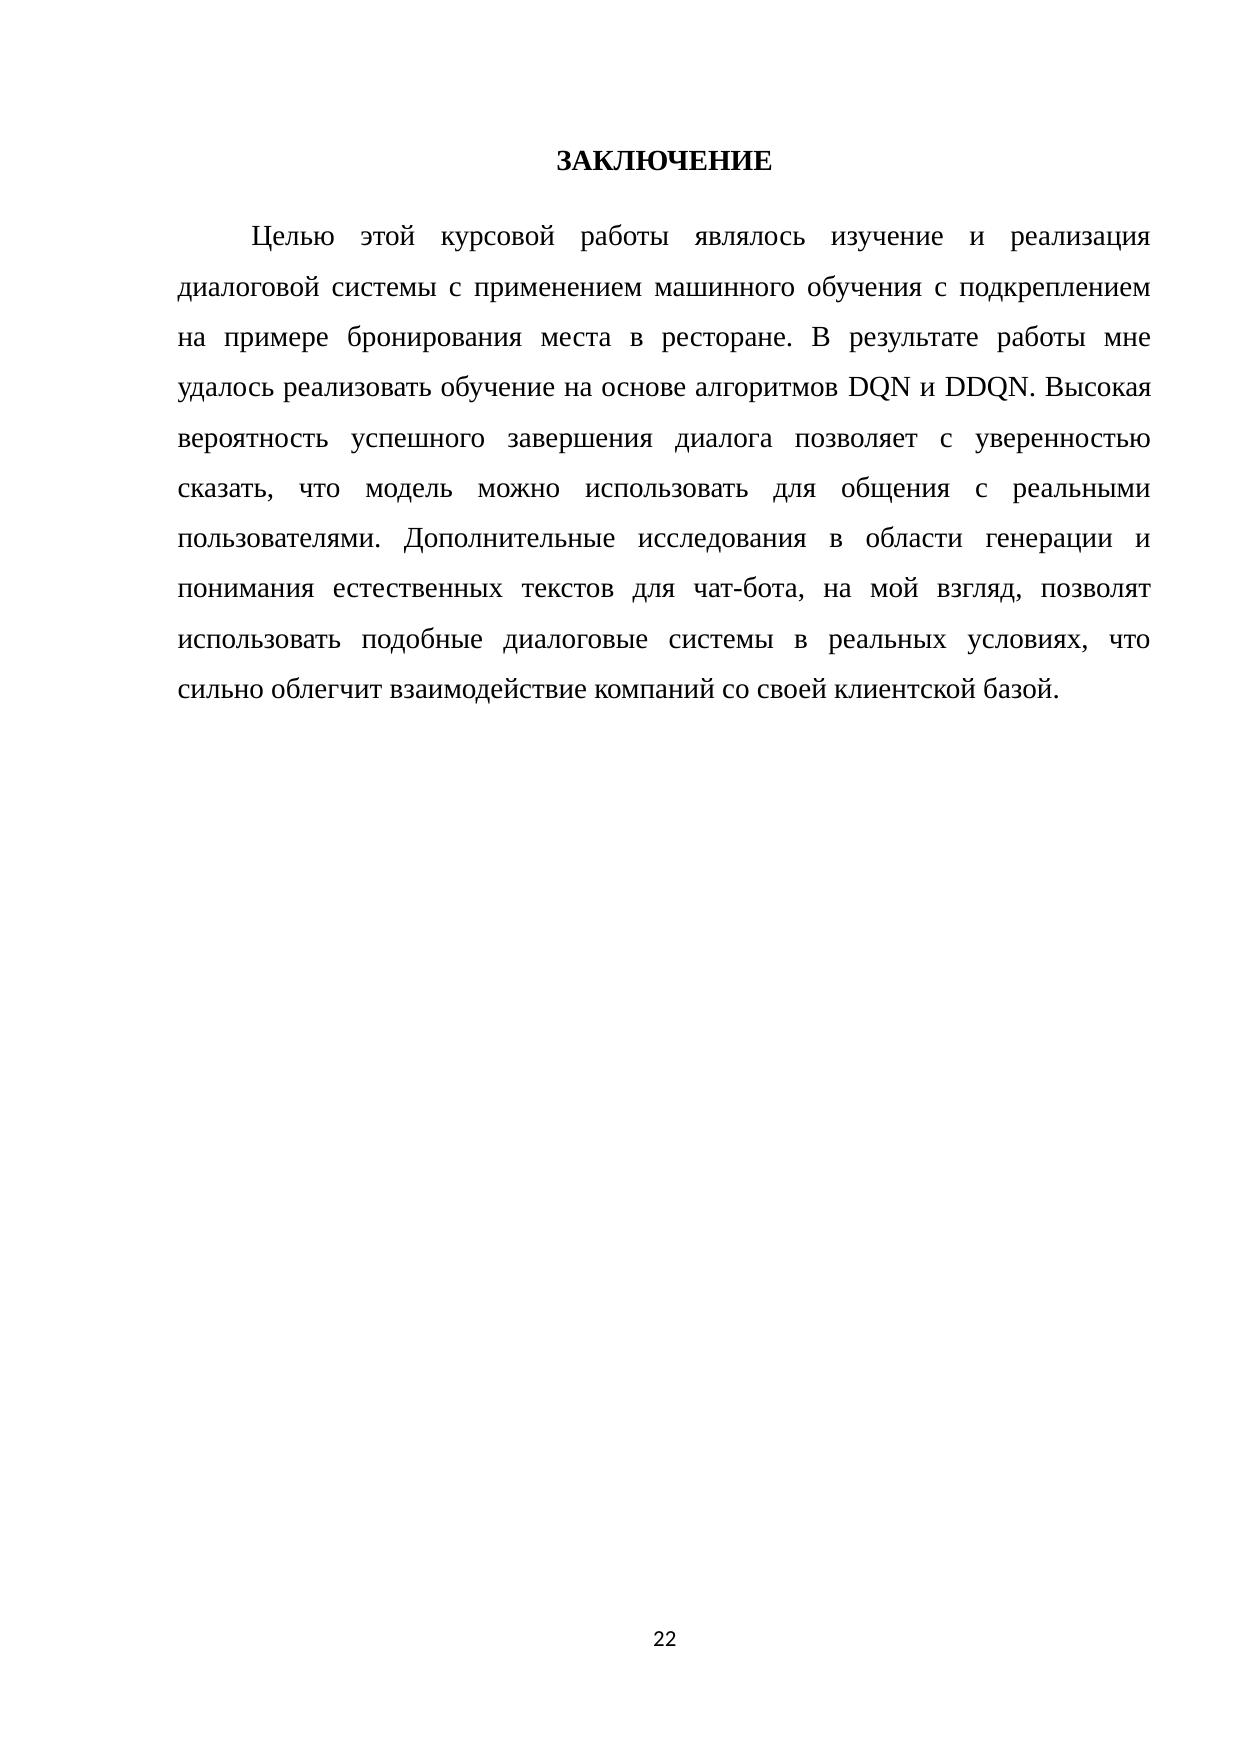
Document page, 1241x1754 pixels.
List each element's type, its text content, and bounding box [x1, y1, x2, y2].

subtitle ЗАКЛЮЧЕНИЕ [177, 143, 1152, 177]
text Целью этой курсовой работы являлось изучение и реализация диалоговой системы с применением машинного обучения с подкреплением на примере бронирования места в ресторане. В результате работы мне удалось реализовать обучение на основе алгоритмов DQN и DDQN. Высокая вероятность успешного завершения диалога позволяет с уверенностью сказать, что модель можно использовать для общения с реальными пользователями. Дополнительные исследования в области генерации и понимания естественных текстов для чат-бота, на мой взгляд, позволят использовать подобные диалоговые системы в реальных условиях, что сильно облегчит взаимодействие компаний со своей клиентской базой. [177, 218, 1152, 705]
